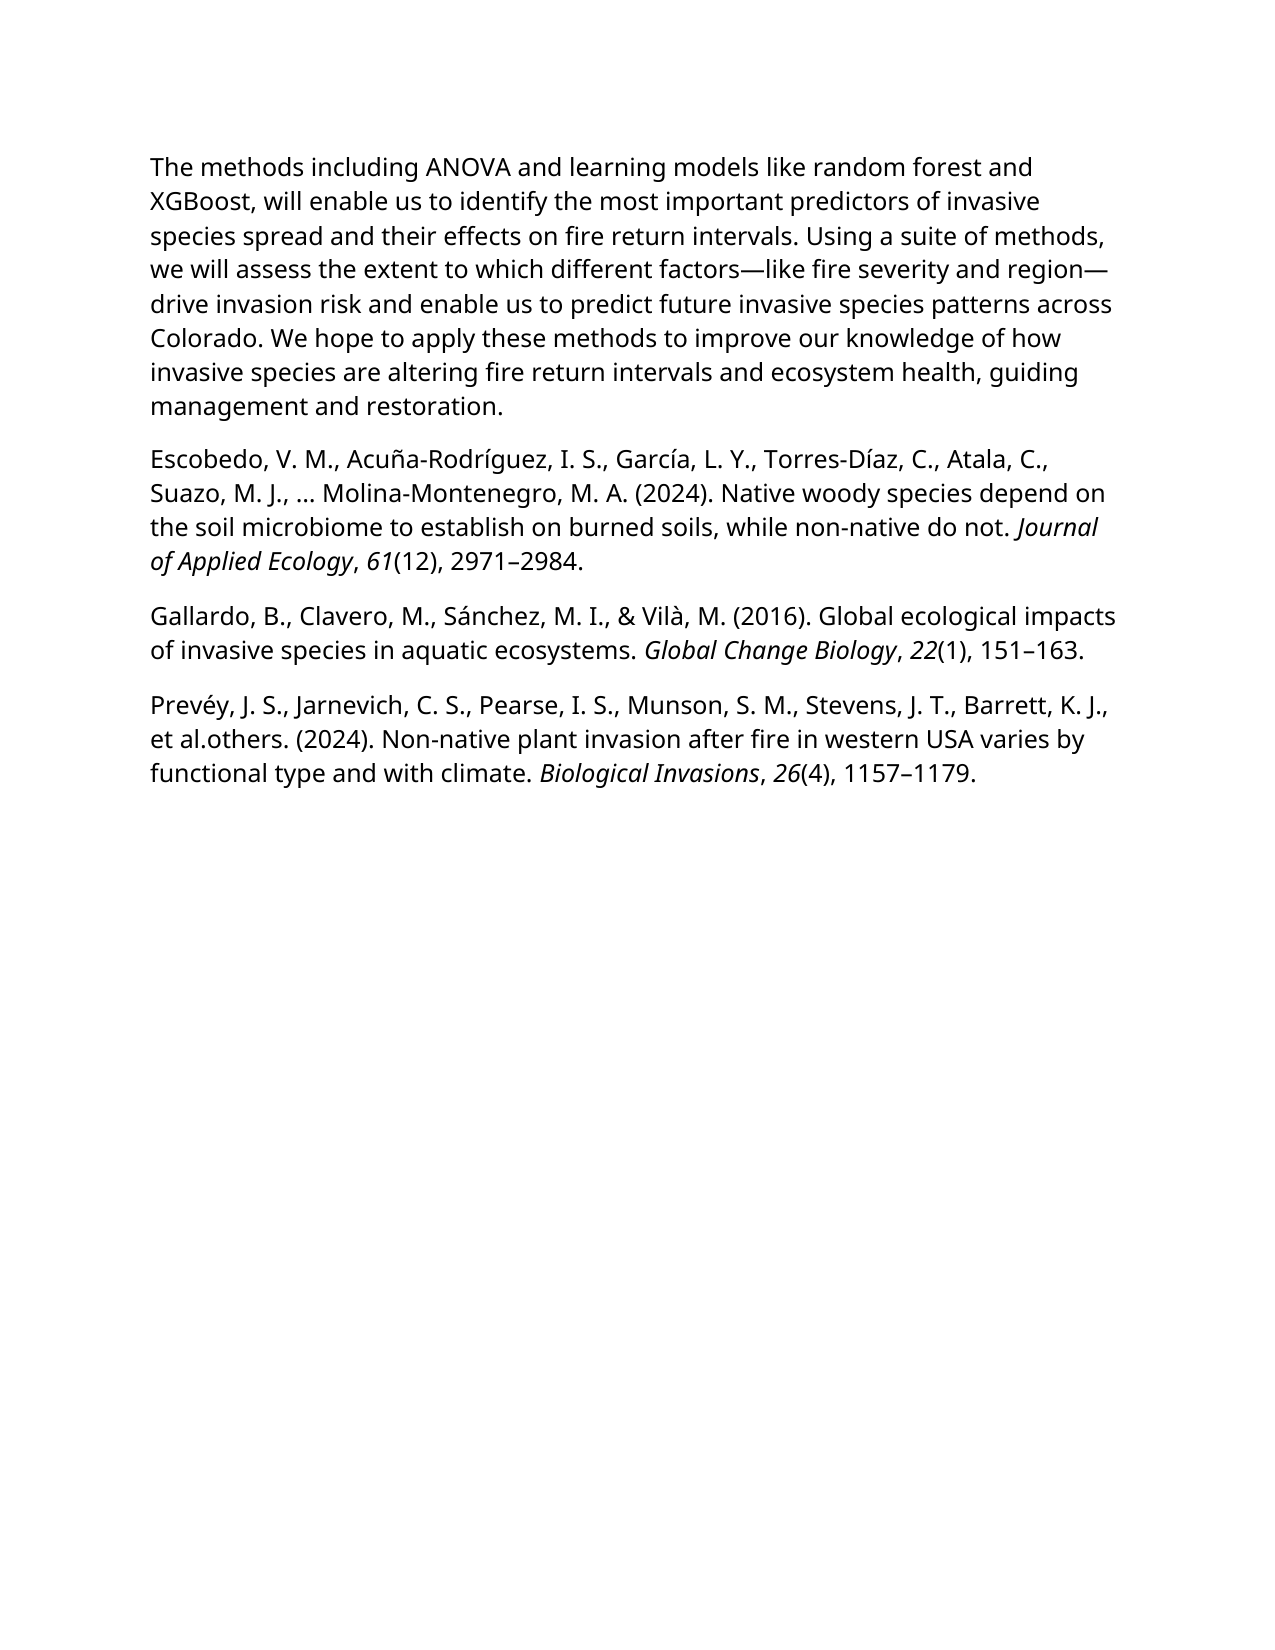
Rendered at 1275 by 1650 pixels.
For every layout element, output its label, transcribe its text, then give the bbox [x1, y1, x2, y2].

text Gallardo, B., Clavero, M., Sánchez, M. I., & Vilà, M. (2016). Global ecological impacts of invasive species in aquatic ecosystems. Global Change Biology, 22(1), 151–163. [150, 598, 1125, 666]
text Prevéy, J. S., Jarnevich, C. S., Pearse, I. S., Munson, S. M., Stevens, J. T., Barrett, K. J., et al.others. (2024). Non-native plant invasion after fire in western USA varies by functional type and with climate. Biological Invasions, 26(4), 1157–1179. [150, 687, 1125, 789]
text Escobedo, V. M., Acuña-Rodrı́guez, I. S., Garcı́a, L. Y., Torres-Dı́az, C., Atala, C., Suazo, M. J., … Molina-Montenegro, M. A. (2024). Native woody species depend on the soil microbiome to establish on burned soils, while non-native do not. Journal of Applied Ecology, 61(12), 2971–2984. [150, 441, 1125, 577]
